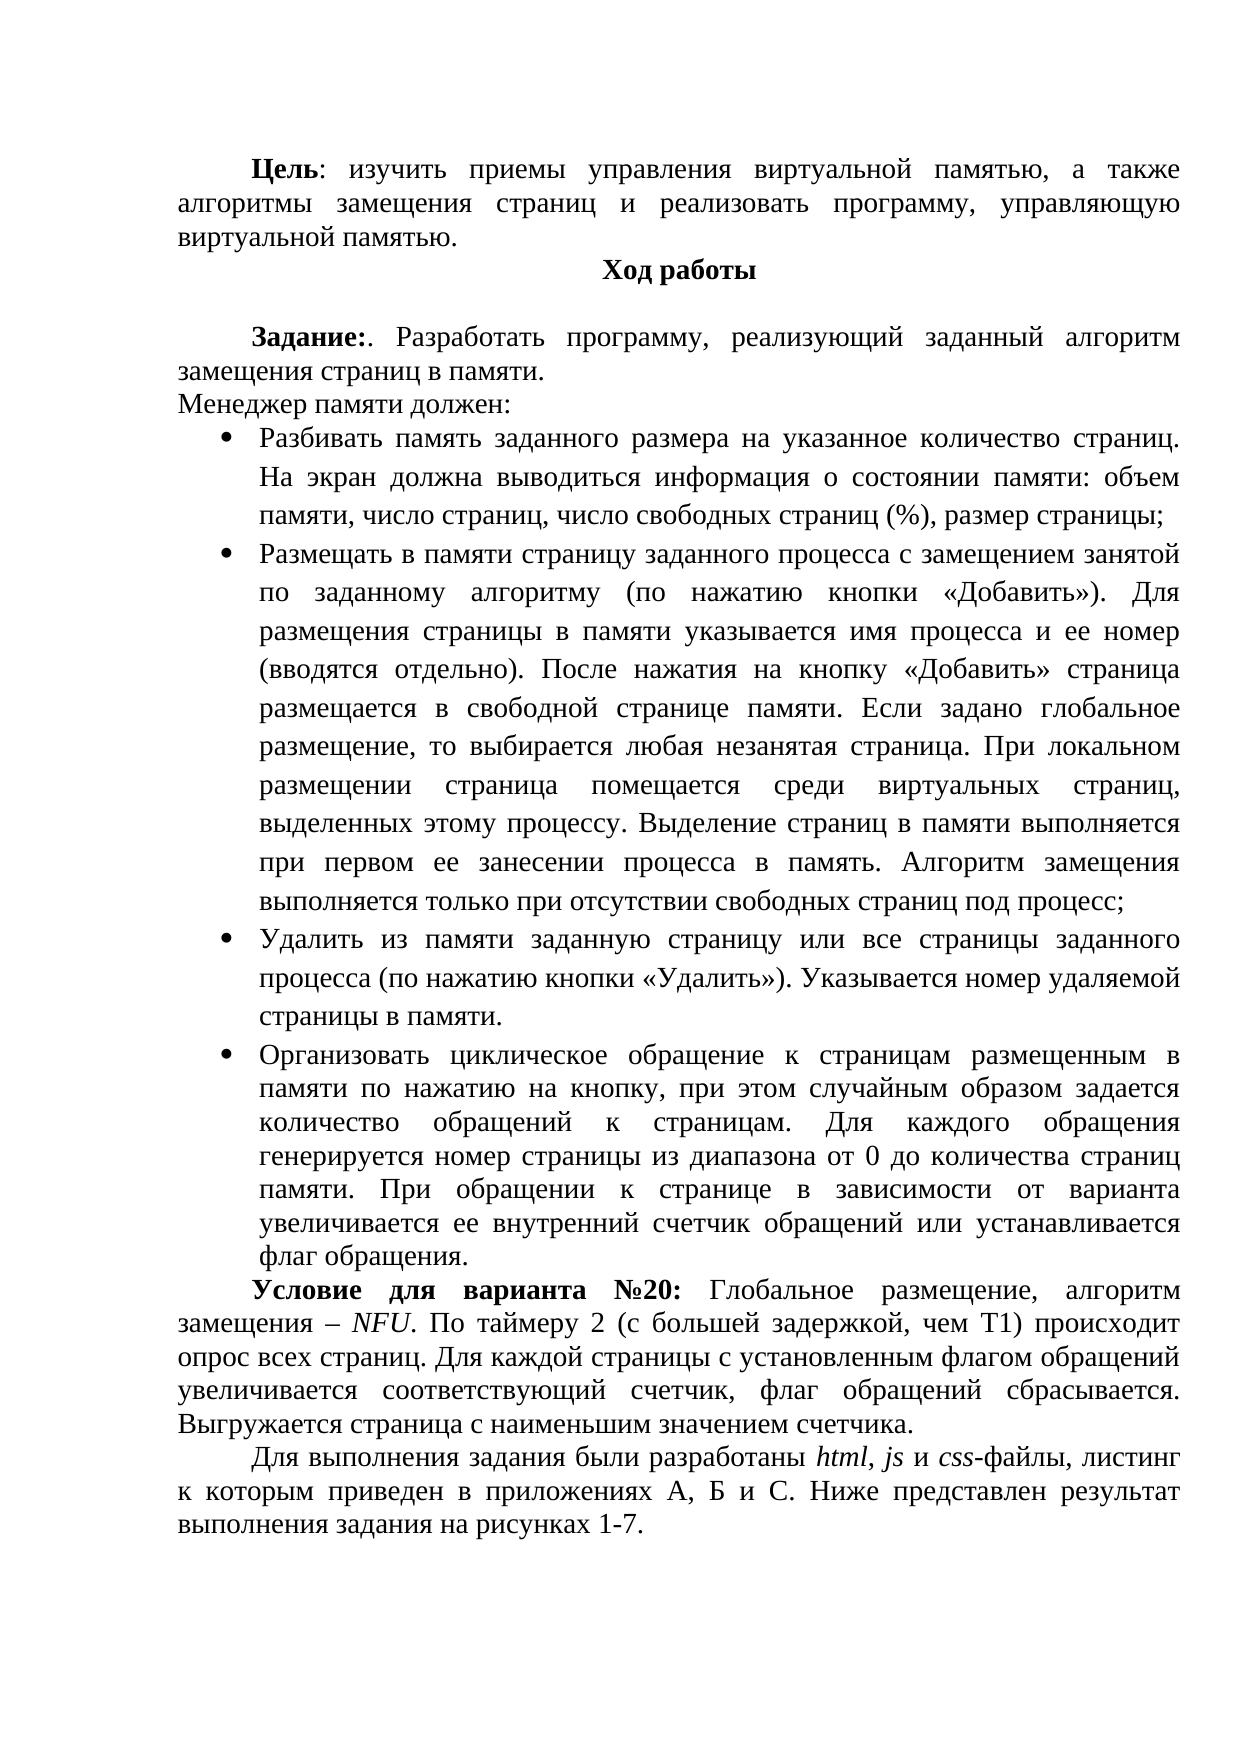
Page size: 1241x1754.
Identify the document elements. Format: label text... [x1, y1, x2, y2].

list Удалить из памяти заданную страницу или все страницы заданного процесса (по нажатию кнопки «Удалить»). Указывается номер удаляемой страницы в памяти. [221, 921, 1181, 1032]
list Размещать в памяти страницу заданного процесса с замещением занятой по заданному алгоритму (по нажатию кнопки «Добавить»). Для размещения страницы в памяти указывается имя процесса и ее номер (вводятся отдельно). После нажатия на кнопку «Добавить» страница размещается в свободной странице памяти. Если задано глобальное размещение, то выбирается любая незанятая страница. При локальном размещении страница помещается среди виртуальных страниц, выделенных этому процессу. Выделение страниц в памяти выполняется при первом ее занесении процесса в память. Алгоритм замещения выполняется только при отсутствии свободных страниц под процесс; [221, 536, 1181, 916]
text Условие для варианта №20: Глобальное размещение, алгоритм замещения – NFU. По таймеру 2 (с большей задержкой, чем Т1) происходит опрос всех страниц. Для каждой страницы с установленным флагом обращений увеличивается соответствующий счетчик, флаг обращений сбрасывается. Выгружается страница с наименьшим значением счетчика. [177, 1272, 1181, 1439]
text Задание:. Разработать программу, реализующий заданный алгоритм замещения страниц в памяти. [177, 319, 1181, 386]
text Цель: изучить приемы управления виртуальной памятью, а также алгоритмы замещения страниц и реализовать программу, управляющую виртуальной памятью. [177, 152, 1181, 252]
list Организовать циклическое обращение к страницам размещенным в памяти по нажатию на кнопку, при этом случайным образом задается количество обращений к страницам. Для каждого обращения генерируется номер страницы из диапазона от 0 до количества страниц памяти. При обращении к странице в зависимости от варианта увеличивается ее внутренний счетчик обращений или устанавливается флаг обращения. [221, 1037, 1181, 1272]
text Ход работы [177, 252, 1181, 286]
text Для выполнения задания были разработаны html, js и css-файлы, листинг к которым приведен в приложениях А, Б и С. Ниже представлен результат выполнения задания на рисунках 1-7. [177, 1439, 1181, 1540]
text Менеджер памяти должен: [177, 386, 1181, 420]
list Разбивать память заданного размера на указанное количество страниц. На экран должна выводиться информация о состоянии памяти: объем памяти, число страниц, число свободных страниц (%), размер страницы; [221, 420, 1181, 531]
